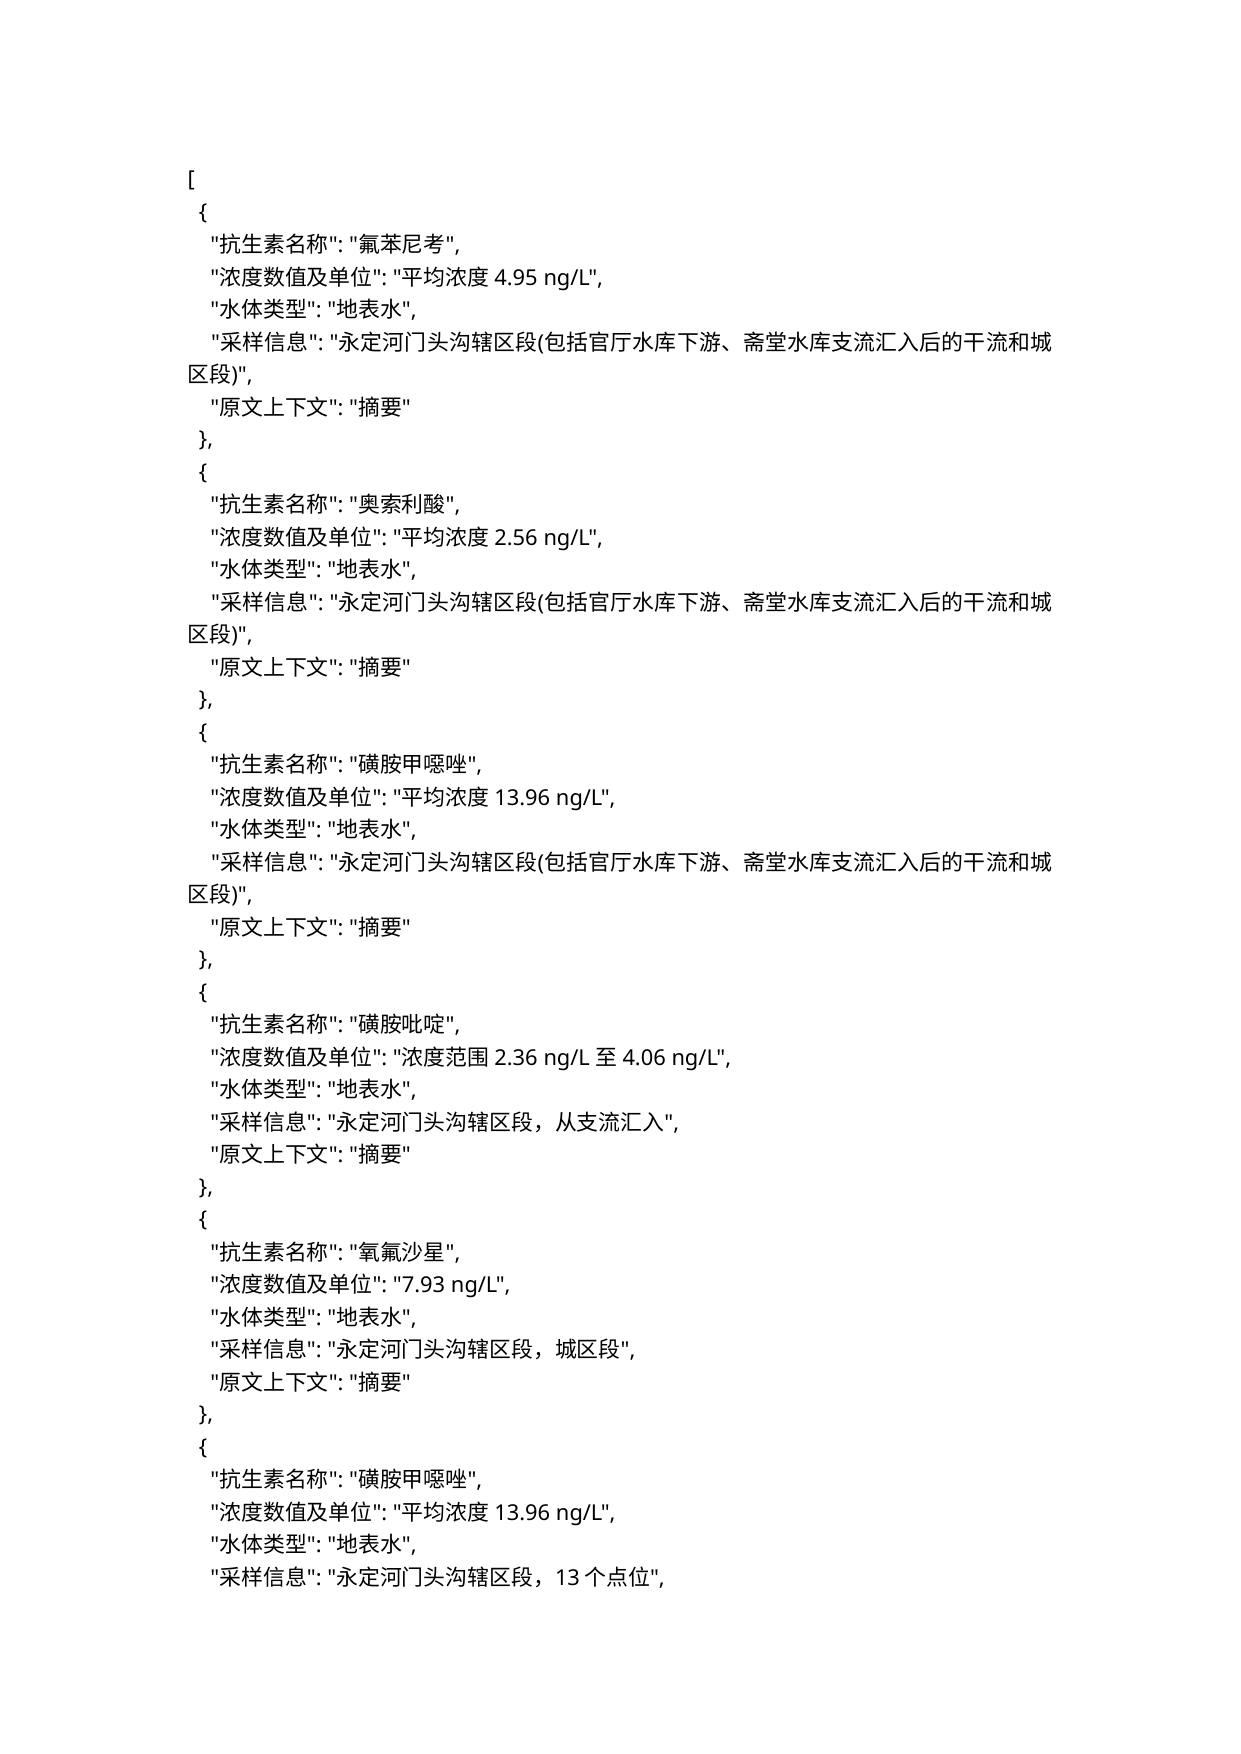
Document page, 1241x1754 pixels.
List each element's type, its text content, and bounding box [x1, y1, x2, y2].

text { [187, 1429, 1053, 1462]
text "抗生素名称": "氟苯尼考", [187, 227, 1053, 259]
text [ [187, 162, 1053, 194]
text }, [187, 682, 1053, 714]
text { [187, 714, 1053, 747]
text "水体类型": "地表水", [187, 292, 1053, 324]
text { [187, 194, 1053, 227]
text "抗生素名称": "磺胺甲噁唑", [187, 747, 1053, 779]
text }, [187, 1397, 1053, 1429]
text "水体类型": "地表水", [187, 1072, 1053, 1104]
text "原文上下文": "摘要" [187, 909, 1053, 942]
text { [187, 1202, 1053, 1234]
text "抗生素名称": "氧氟沙星", [187, 1234, 1053, 1267]
text "采样信息": "永定河门头沟辖区段，从支流汇入", [187, 1104, 1053, 1137]
text "抗生素名称": "磺胺甲噁唑", [187, 1462, 1053, 1494]
text }, [187, 1169, 1053, 1202]
text "浓度数值及单位": "平均浓度 13.96 ng/L", [187, 779, 1053, 812]
text "浓度数值及单位": "平均浓度 13.96 ng/L", [187, 1494, 1053, 1527]
text "原文上下文": "摘要" [187, 389, 1053, 422]
text "采样信息": "永定河门头沟辖区段(包括官厅水库下游、斋堂水库支流汇入后的干流和城区段)", [187, 844, 1053, 909]
text "水体类型": "地表水", [187, 552, 1053, 584]
text "采样信息": "永定河门头沟辖区段，城区段", [187, 1332, 1053, 1364]
text "水体类型": "地表水", [187, 1527, 1053, 1559]
text "浓度数值及单位": "平均浓度 2.56 ng/L", [187, 519, 1053, 552]
text "原文上下文": "摘要" [187, 1137, 1053, 1169]
text "抗生素名称": "磺胺吡啶", [187, 1007, 1053, 1039]
text "采样信息": "永定河门头沟辖区段(包括官厅水库下游、斋堂水库支流汇入后的干流和城区段)", [187, 584, 1053, 649]
text "采样信息": "永定河门头沟辖区段，13个点位", [187, 1559, 1053, 1592]
text "采样信息": "永定河门头沟辖区段(包括官厅水库下游、斋堂水库支流汇入后的干流和城区段)", [187, 324, 1053, 389]
text "浓度数值及单位": "浓度范围 2.36 ng/L 至 4.06 ng/L", [187, 1039, 1053, 1072]
text "浓度数值及单位": "7.93 ng/L", [187, 1267, 1053, 1299]
text }, [187, 422, 1053, 454]
text "水体类型": "地表水", [187, 812, 1053, 844]
text "原文上下文": "摘要" [187, 649, 1053, 682]
text "水体类型": "地表水", [187, 1299, 1053, 1332]
text }, [187, 942, 1053, 974]
text "抗生素名称": "奥索利酸", [187, 487, 1053, 519]
text "原文上下文": "摘要" [187, 1364, 1053, 1397]
text "浓度数值及单位": "平均浓度 4.95 ng/L", [187, 259, 1053, 292]
text { [187, 454, 1053, 487]
text { [187, 974, 1053, 1007]
